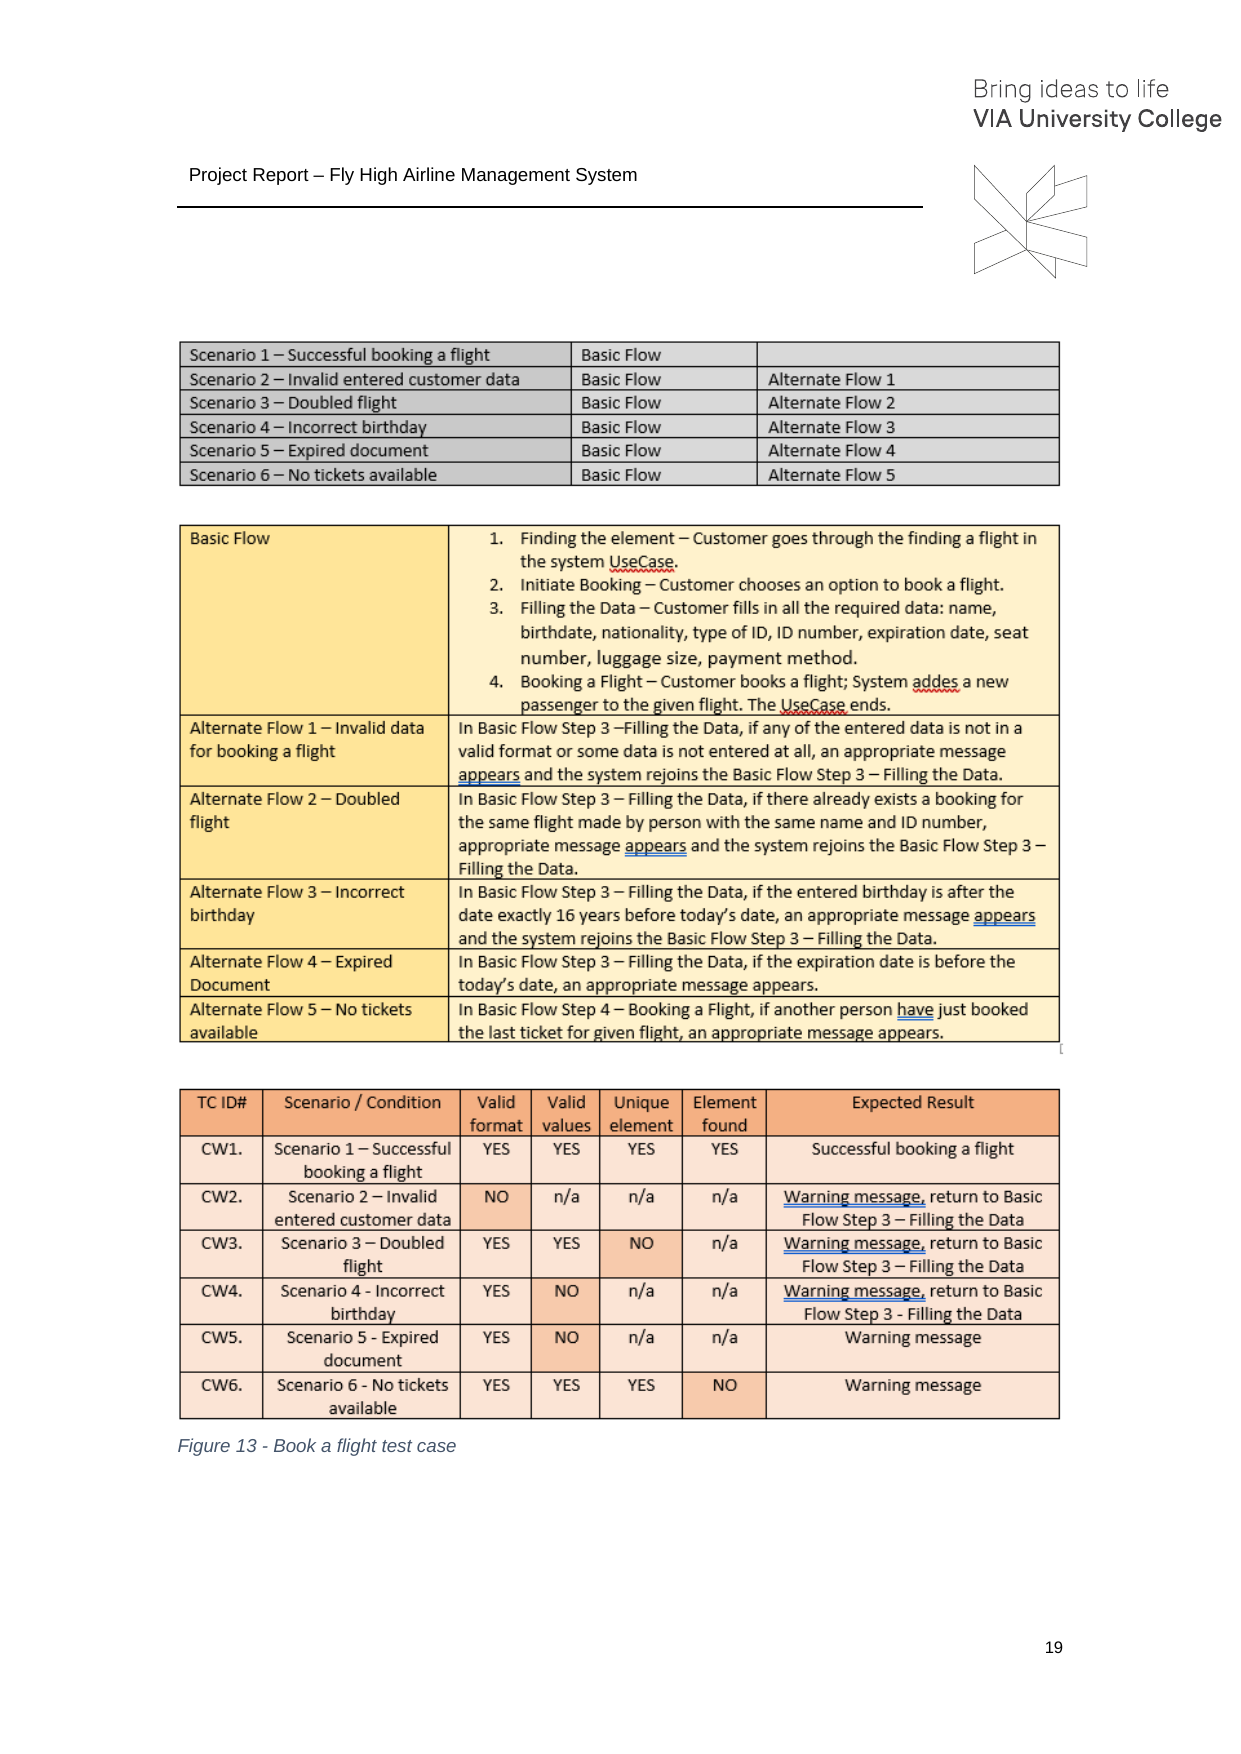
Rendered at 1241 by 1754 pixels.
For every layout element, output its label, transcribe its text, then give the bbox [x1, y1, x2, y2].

picture [177, 340, 1064, 1422]
text Figure 13 - Book a flight test case [177, 1434, 1063, 1456]
